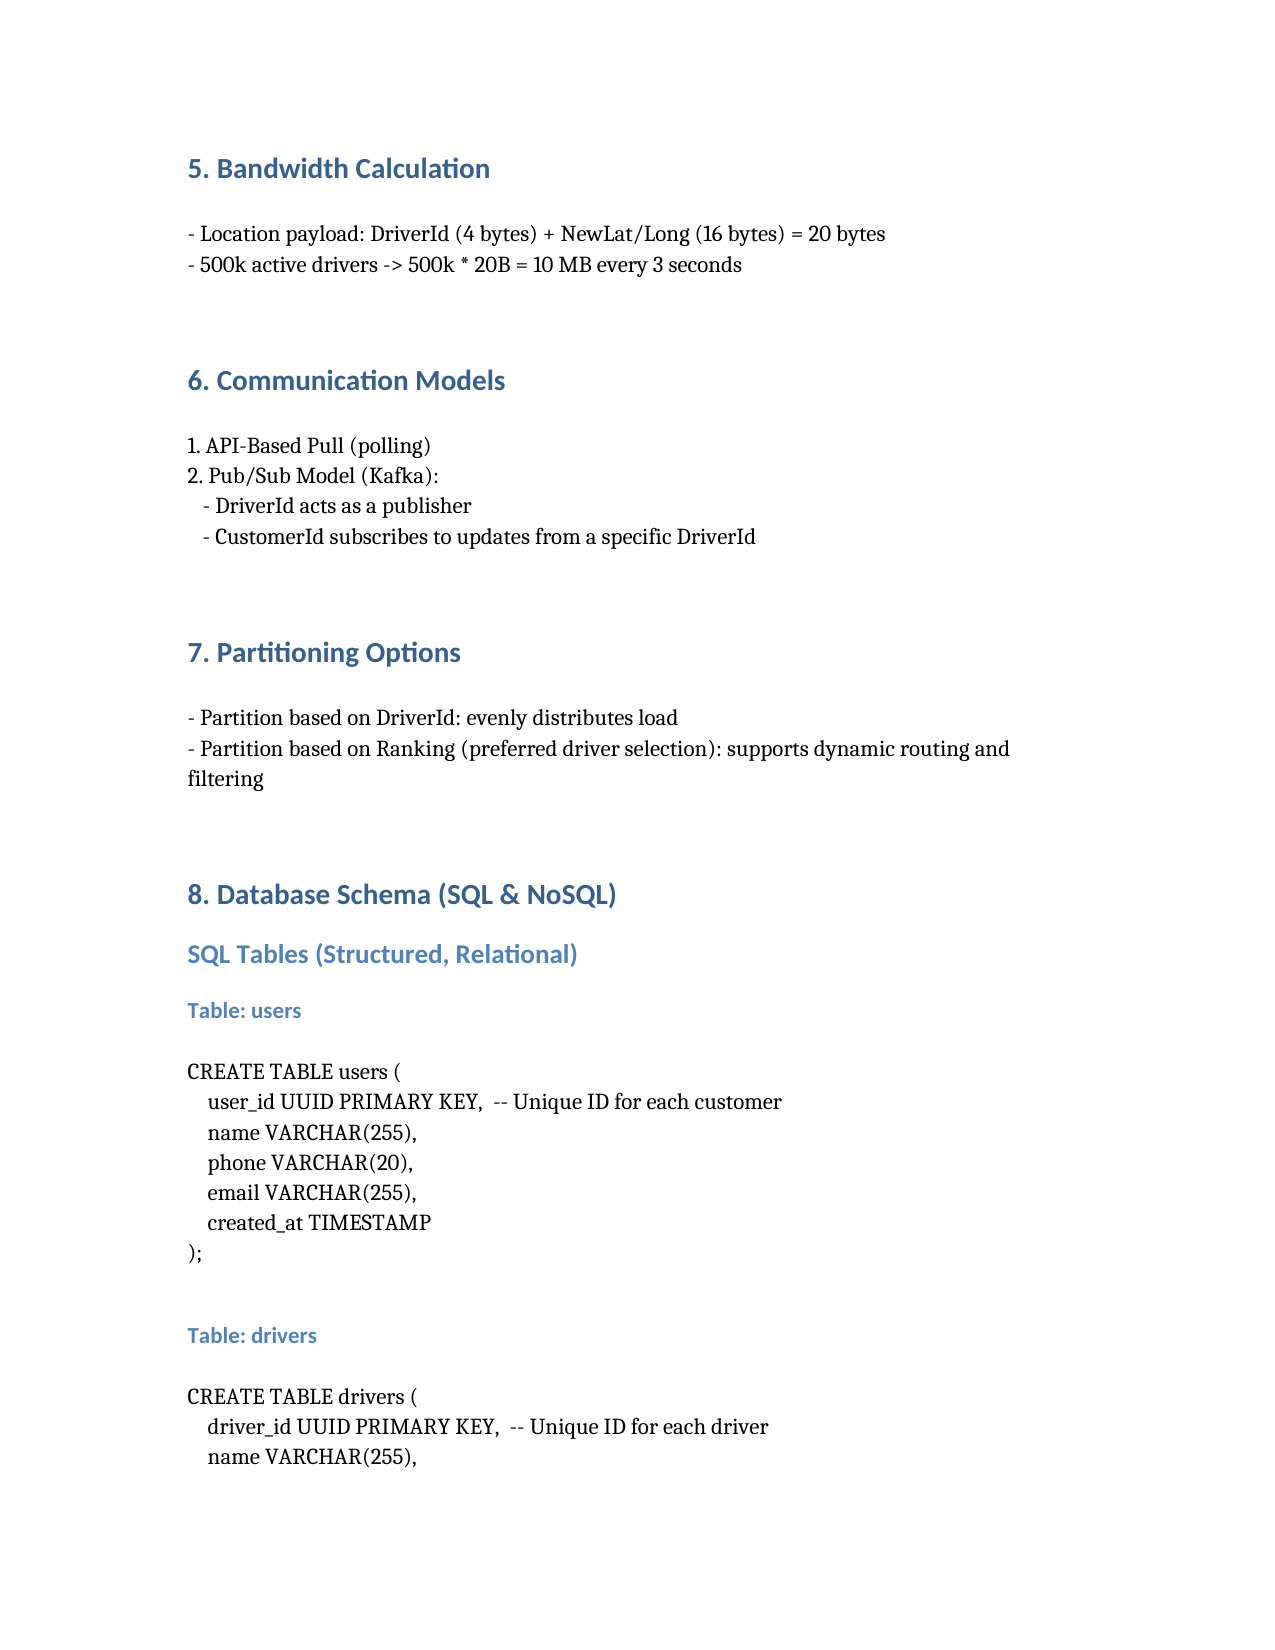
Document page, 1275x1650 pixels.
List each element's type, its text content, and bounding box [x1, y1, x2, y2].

subtitle SQL Tables (Structured, Relational) [187, 938, 1087, 971]
subtitle 5. Bandwidth Calculation [187, 150, 1087, 186]
subtitle 6. Communication Models [187, 362, 1087, 397]
text - Partition based on DriverId: evenly distributes load - Partition based on Ranking (preferred driver selection): supports dynamic routing and filtering [187, 675, 1087, 822]
subtitle 7. Partitioning Options [187, 634, 1087, 669]
subtitle Table: drivers [187, 1321, 1087, 1349]
subtitle Table: users [187, 996, 1087, 1024]
subtitle 8. Database Schema (SQL & NoSQL) [187, 876, 1087, 912]
text CREATE TABLE users ( user_id UUID PRIMARY KEY, -- Unique ID for each customer name VARCHAR(255), phone VARCHAR(20), email VARCHAR(255), created_at TIMESTAMP ); [187, 1029, 1087, 1297]
text - Location payload: DriverId (4 bytes) + NewLat/Long (16 bytes) = 20 bytes - 500k active drivers -> 500k * 20B = 10 MB every 3 seconds [187, 191, 1087, 308]
text 1. API-Based Pull (polling) 2. Pub/Sub Model (Kafka): - DriverId acts as a publisher - CustomerId subscribes to updates from a specific DriverId [187, 403, 1087, 580]
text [187, 1353, 1087, 1471]
